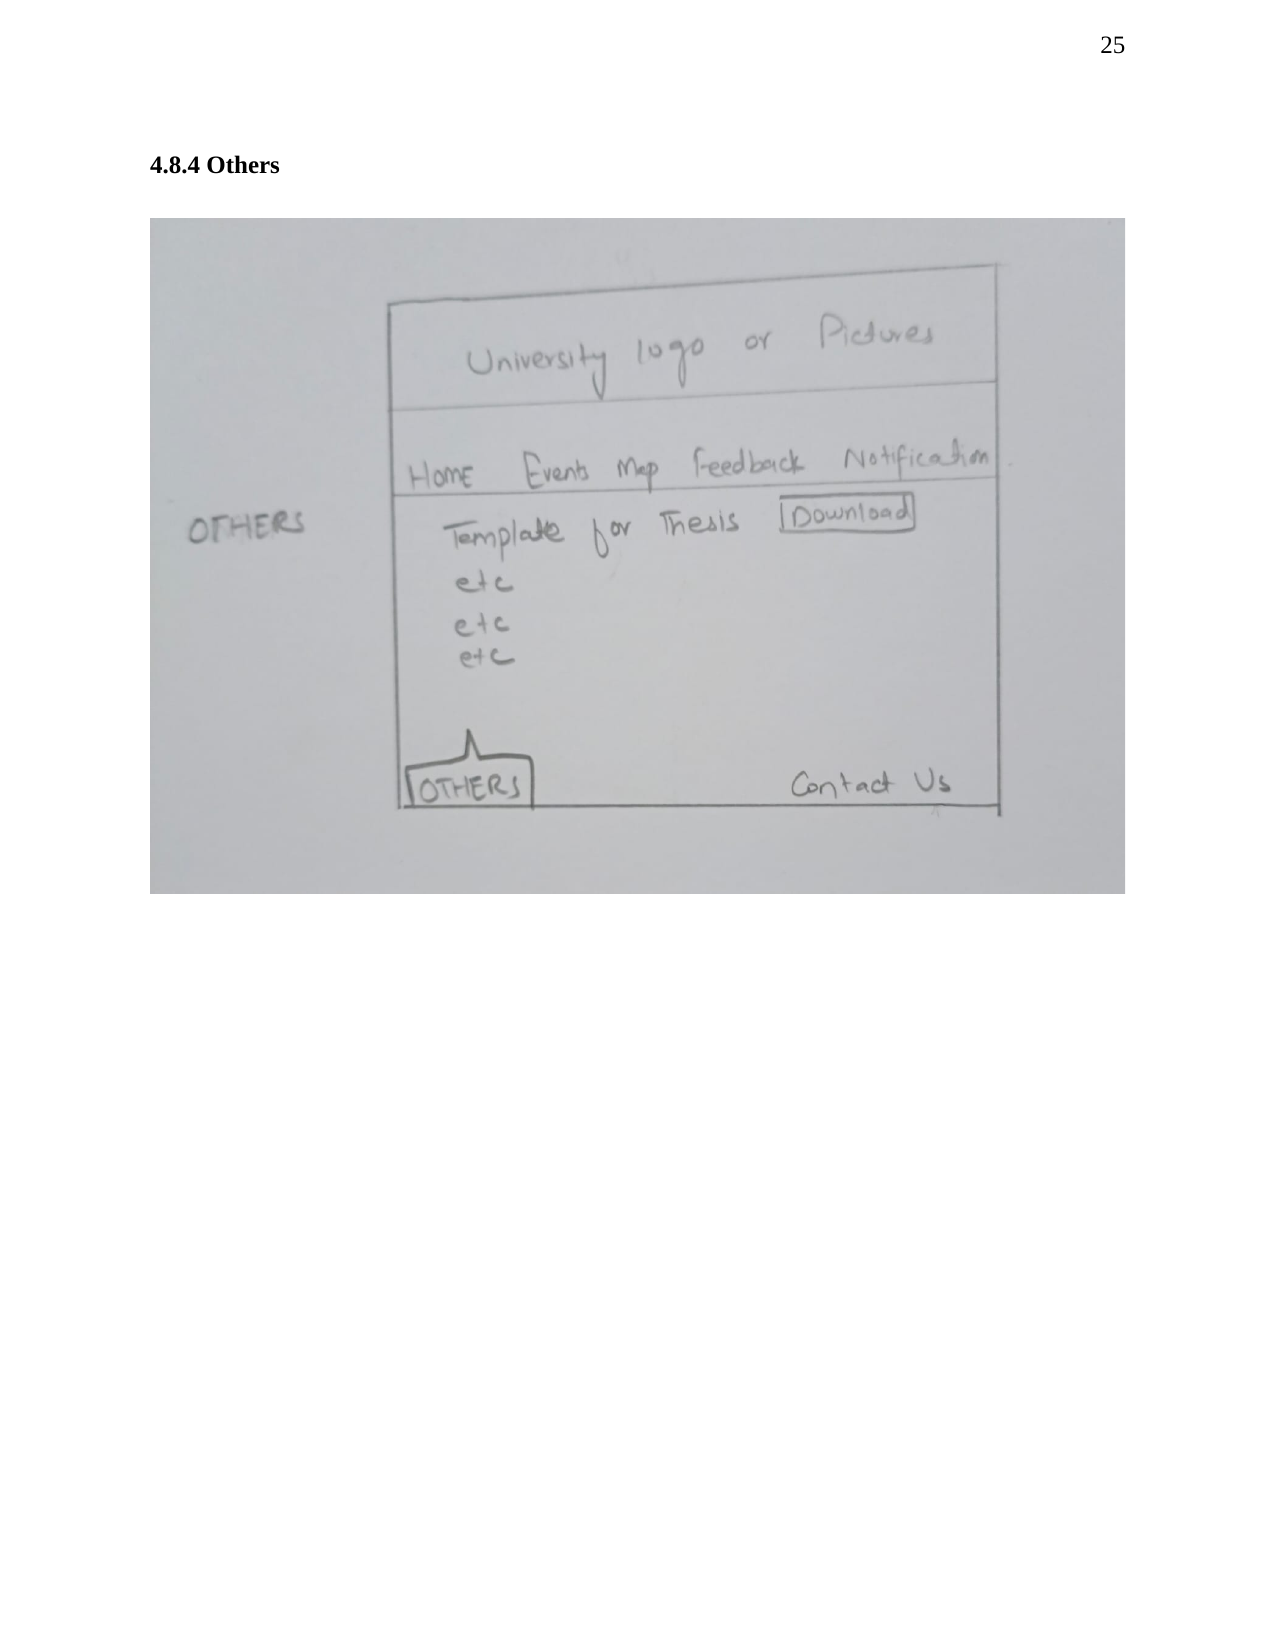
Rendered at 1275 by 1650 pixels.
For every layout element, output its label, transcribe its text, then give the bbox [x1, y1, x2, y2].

picture [150, 218, 1125, 894]
subtitle 4.8.4 Others [150, 150, 1125, 179]
